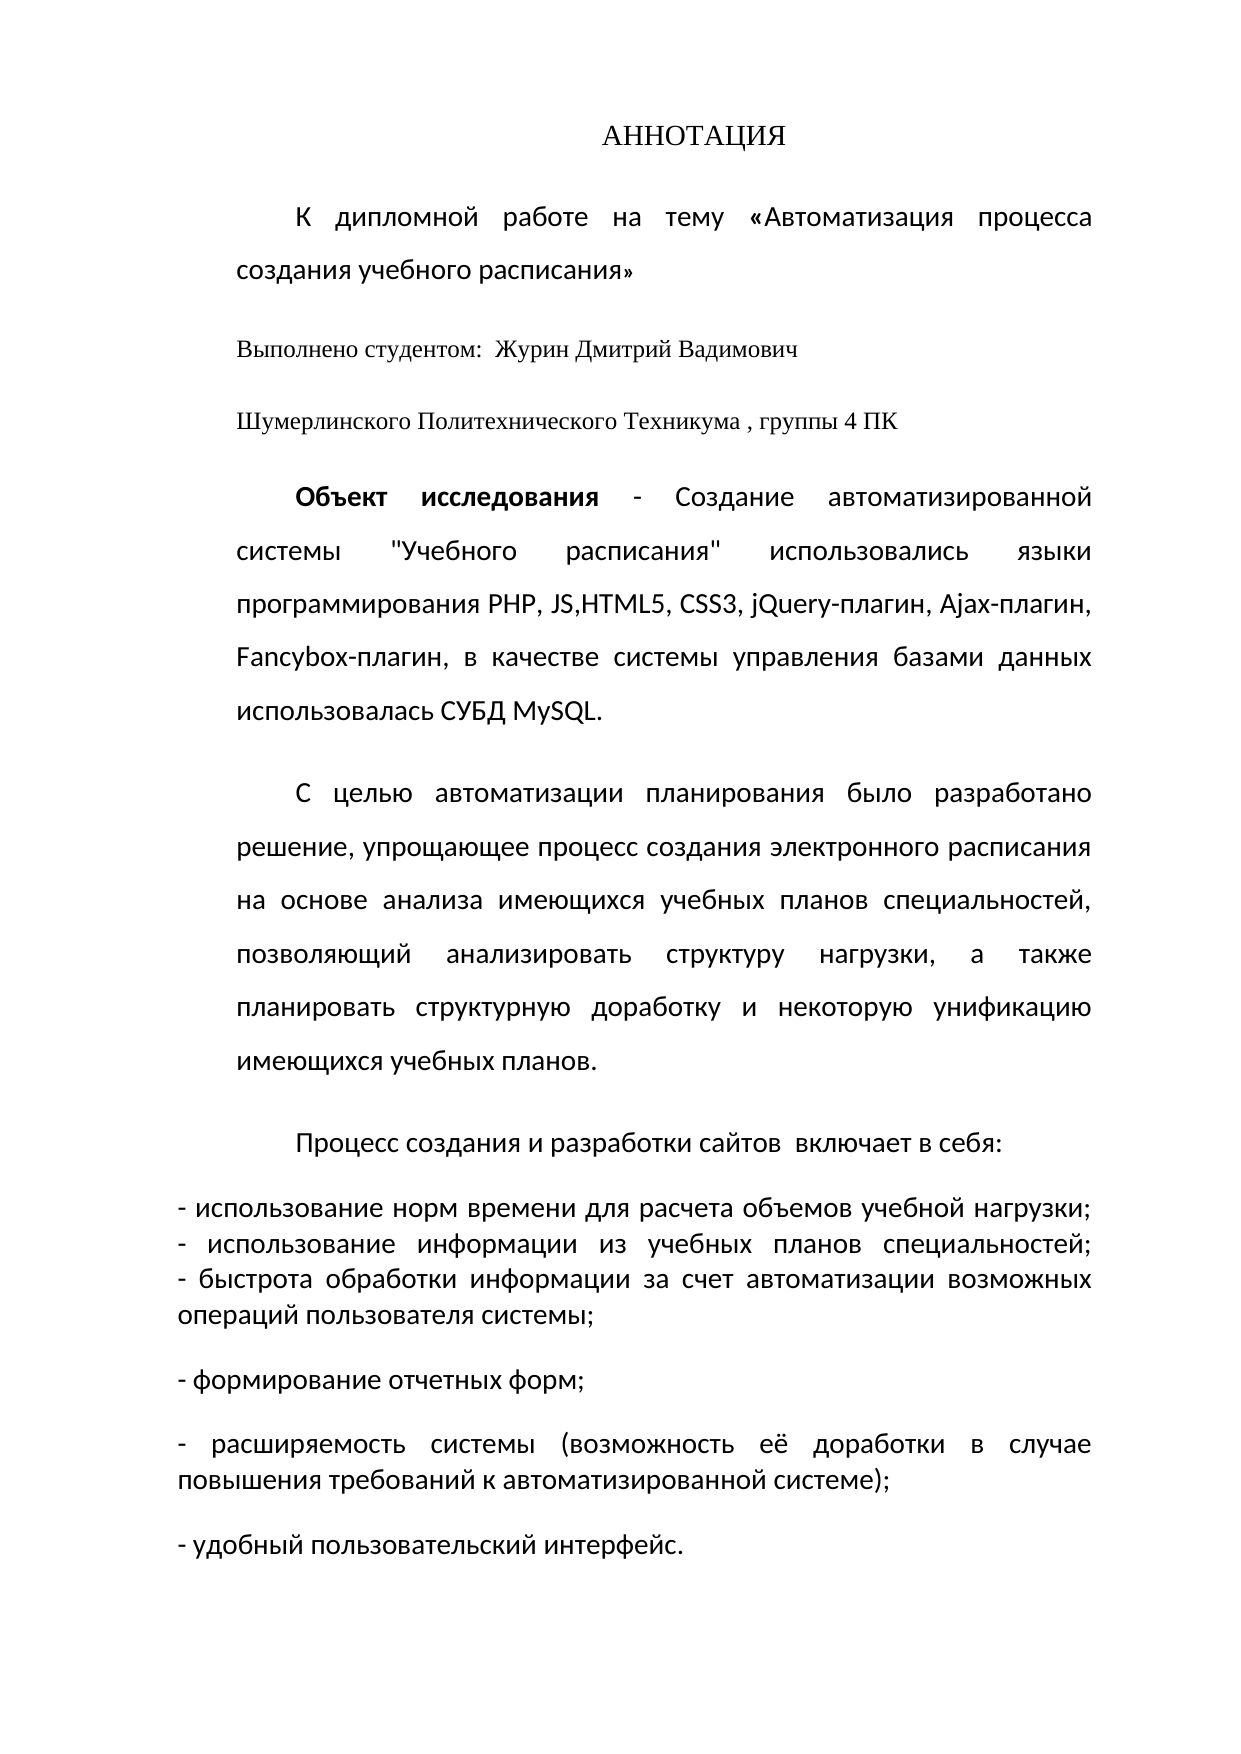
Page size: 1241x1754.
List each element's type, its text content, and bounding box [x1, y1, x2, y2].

text Объект исследования - Создание автоматизированной системы "Учебного расписания" использовались языки программирования PHP, JS,HTML5, CSS3, jQuery-плагин, Ajax-плагин, Fancybox-плагин, в качестве системы управления базами данных использовалась СУБД MySQL. [236, 478, 1093, 728]
text Выполнено студентом: Журин Дмитрий Вадимович [177, 334, 1152, 362]
text - расширяемость системы (возможность её доработки в случае повышения требований к автоматизированной системе); [177, 1426, 1093, 1497]
text АННОТАЦИЯ [177, 118, 1152, 152]
text Шумерлинского Политехнического Техникума , группы 4 ПК [177, 406, 1152, 435]
text - формирование отчетных форм; [177, 1361, 1093, 1396]
text С целью автоматизации планирования было разработано решение, упрощающее процесс создания электронного расписания на основе анализа имеющихся учебных планов специальностей, позволяющий анализировать структуру нагрузки, а также планировать структурную доработку и некоторую унификацию имеющихся учебных планов. [236, 774, 1093, 1077]
text - удобный пользовательский интерфейс. [177, 1526, 1093, 1562]
text Процесс создания и разработки сайтов включает в себя: [236, 1124, 1093, 1160]
text - использование норм времени для расчета объемов учебной нагрузки; - использование информации из учебных планов специальностей; - быстрота обработки информации за счет автоматизации возможных операций пользователя системы; [177, 1189, 1093, 1332]
text К дипломной работе на тему «Автоматизация процесса создания учебного расписания» [236, 198, 1093, 287]
